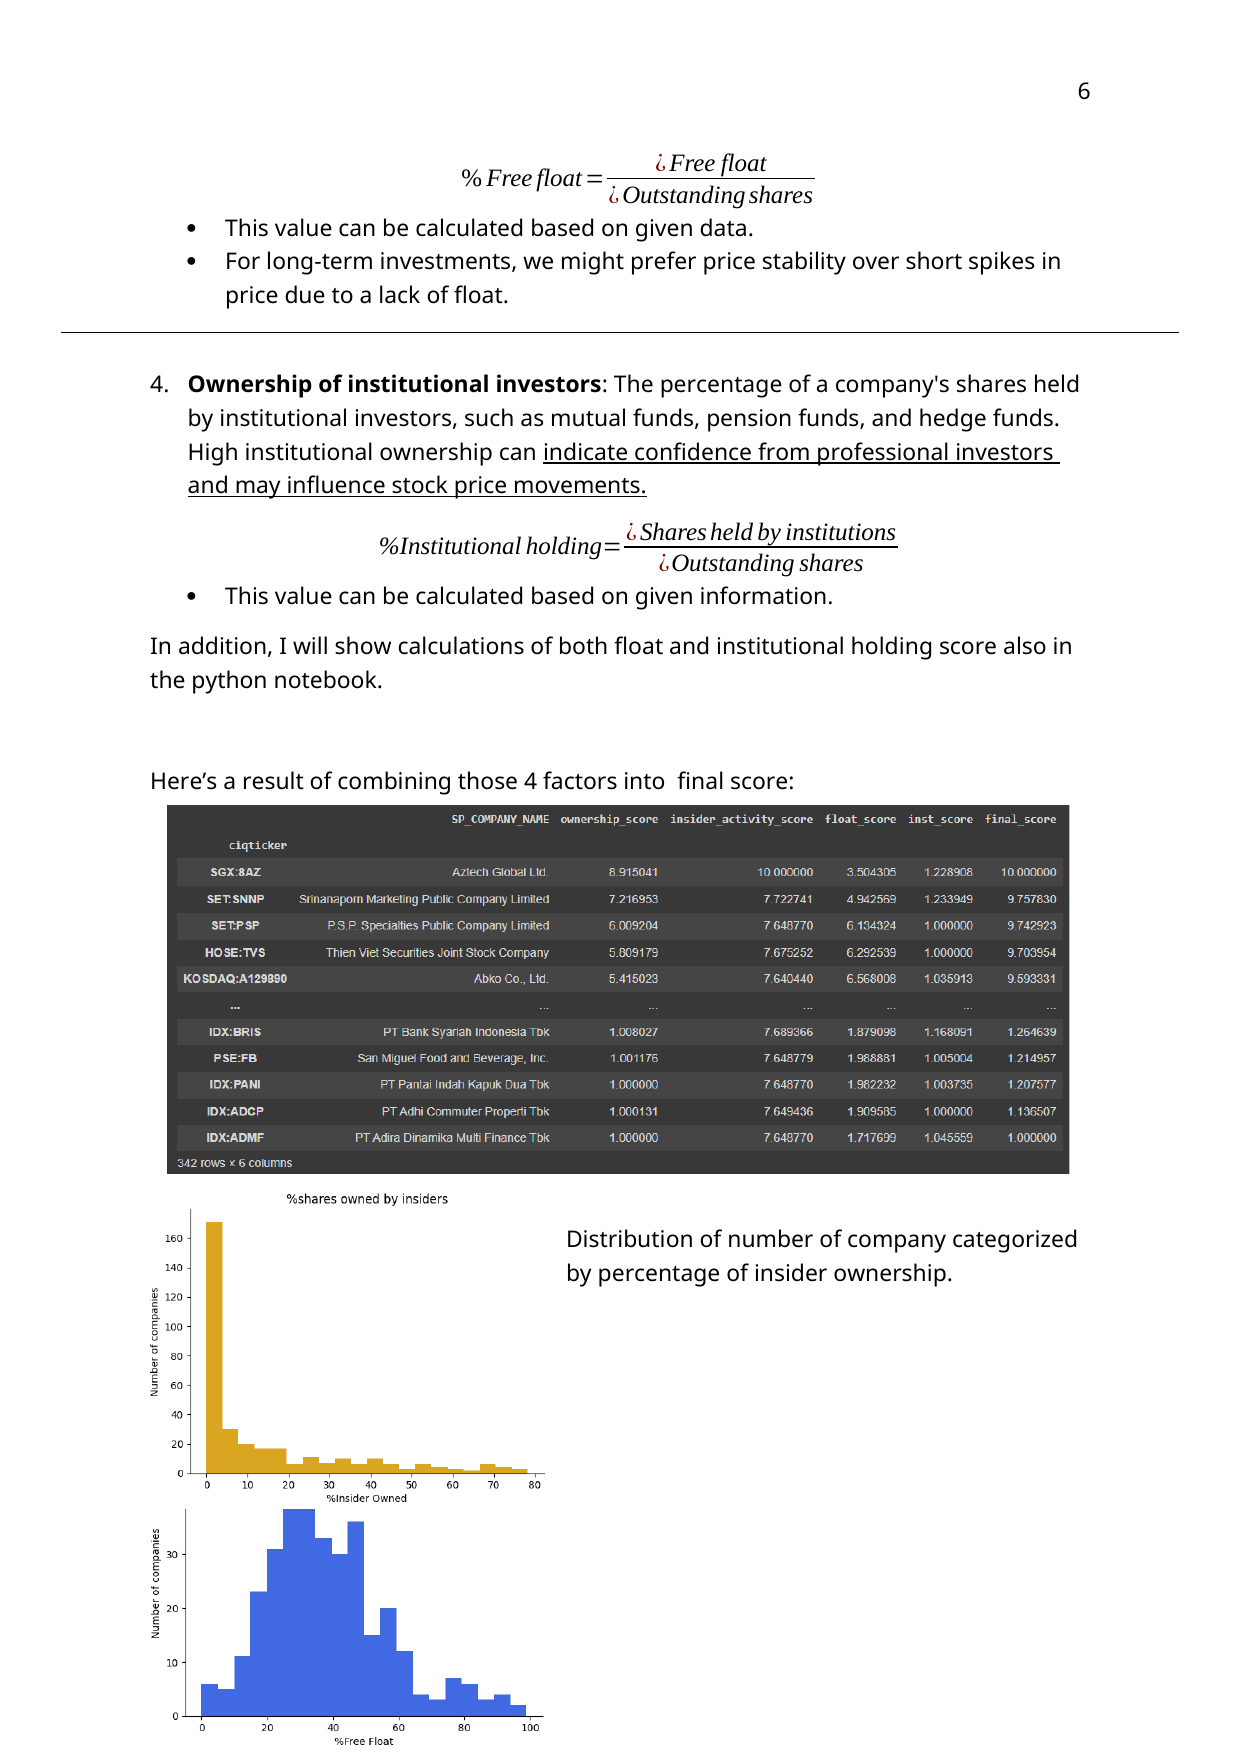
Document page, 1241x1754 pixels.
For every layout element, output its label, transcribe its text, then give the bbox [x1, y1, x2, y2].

list This value can be calculated based on given information. [187, 579, 1090, 611]
text In addition, I will show calculations of both float and institutional holding score also in the python notebook. [150, 630, 1090, 695]
list For long-term investments, we might prefer price stability over short spikes in price due to a lack of float. [187, 245, 1090, 310]
list Ownership of institutional investors: The percentage of a company's shares held by institutional investors, such as mutual funds, pension funds, and hedge funds. High institutional ownership can indicate confidence from professional investors and may influence stock price movements. [150, 368, 1090, 500]
text Distribution of number of company categorized by percentage of insider ownership. [150, 916, 1090, 1288]
picture [166, 805, 1069, 1174]
list This value can be calculated based on given data. [187, 211, 1090, 243]
picture [143, 1186, 547, 1752]
text Here’s a result of combining those 4 factors into final score: [150, 764, 1090, 796]
